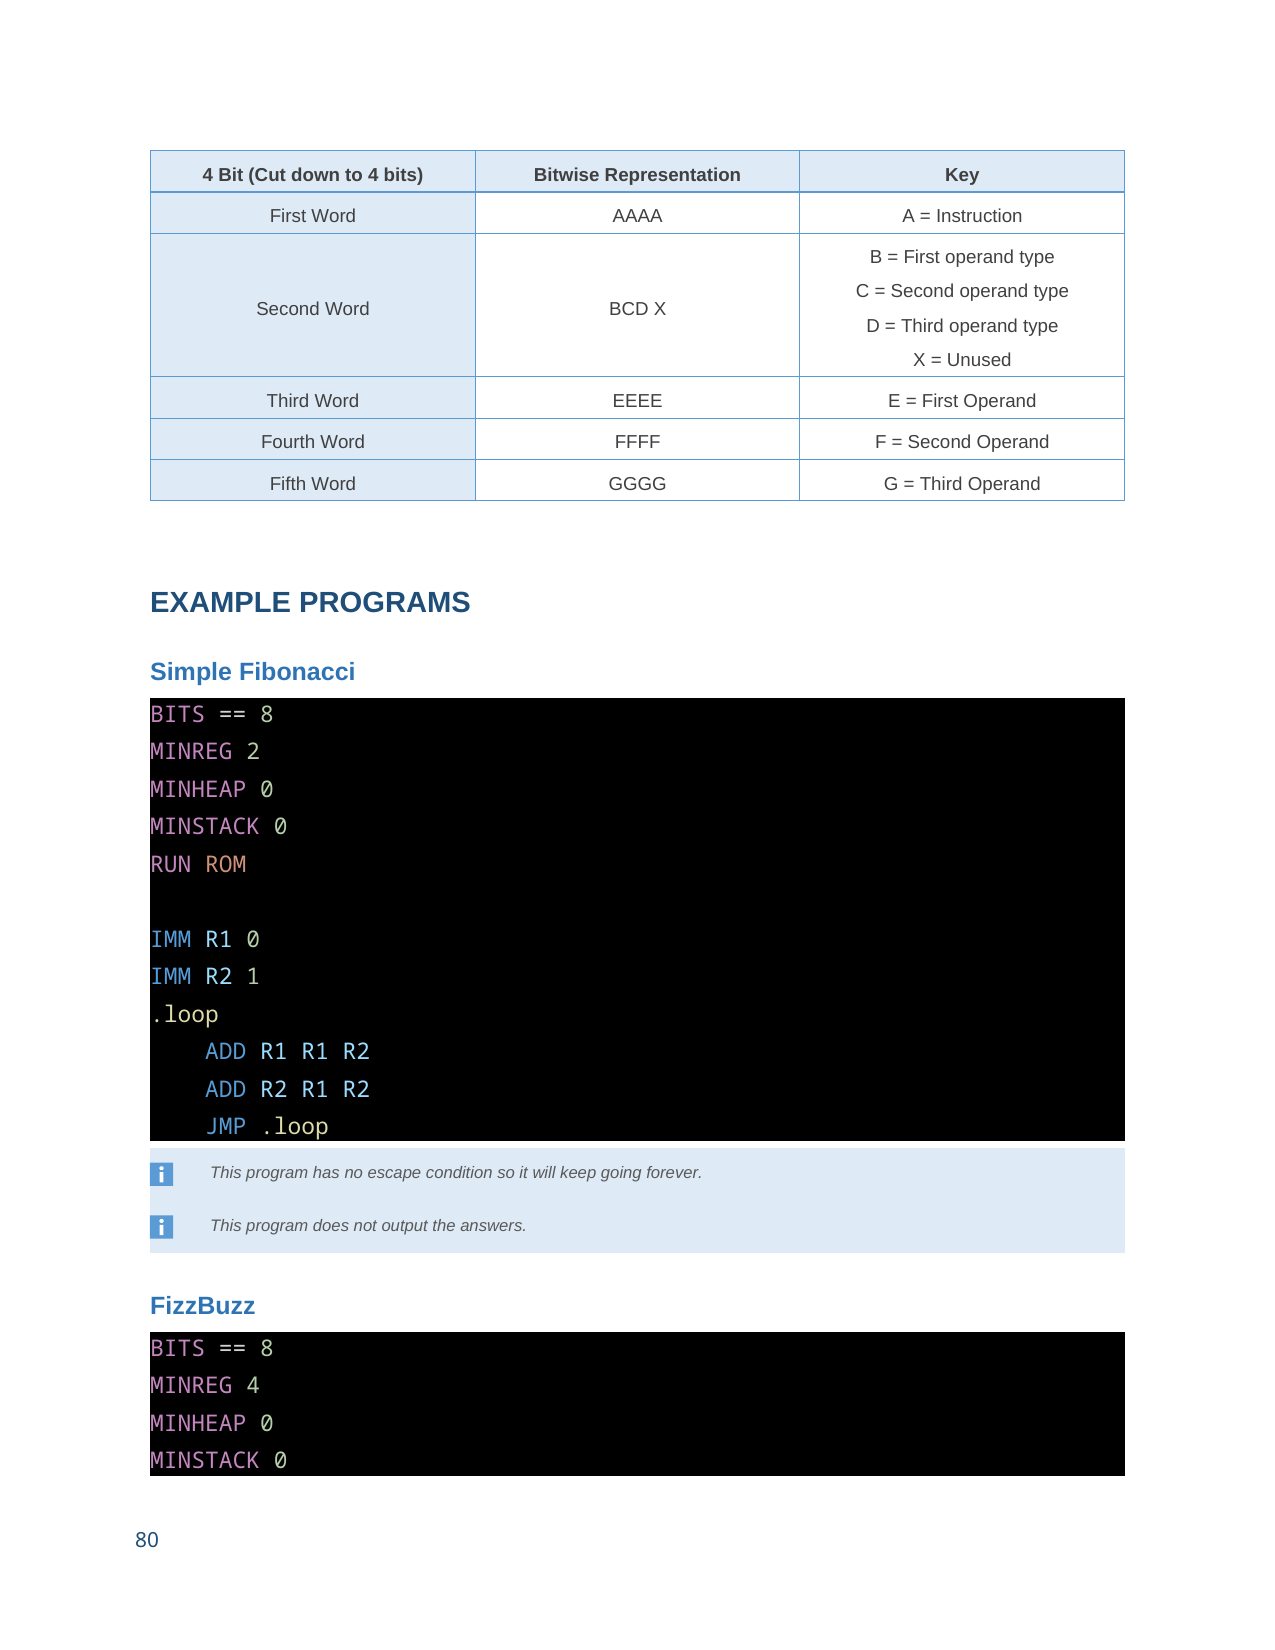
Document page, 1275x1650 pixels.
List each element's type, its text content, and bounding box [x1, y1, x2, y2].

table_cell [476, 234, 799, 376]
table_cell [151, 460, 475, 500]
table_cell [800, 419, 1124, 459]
subtitle Example Programs [150, 585, 1125, 619]
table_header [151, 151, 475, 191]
text BITS == 8 [150, 698, 1125, 729]
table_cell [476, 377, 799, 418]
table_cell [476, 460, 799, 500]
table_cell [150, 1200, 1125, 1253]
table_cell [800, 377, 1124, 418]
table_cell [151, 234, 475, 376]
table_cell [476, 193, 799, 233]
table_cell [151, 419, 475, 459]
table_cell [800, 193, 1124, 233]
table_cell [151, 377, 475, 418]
text MINSTACK 0 [150, 1444, 1125, 1476]
text ADD R2 R1 R2 [150, 1073, 1125, 1104]
text MINREG 4 [150, 1369, 1125, 1401]
text BITS == 8 [150, 1332, 1125, 1363]
text IMM R1 0 [150, 923, 1125, 954]
text IMM R2 1 [150, 960, 1125, 991]
text RUN ROM [150, 848, 1125, 879]
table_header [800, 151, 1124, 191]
subtitle Simple Fibonacci [150, 656, 1125, 685]
text MINHEAP 0 [150, 1407, 1125, 1438]
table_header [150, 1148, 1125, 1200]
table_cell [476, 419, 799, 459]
subtitle FizzBuzz [150, 1291, 1125, 1319]
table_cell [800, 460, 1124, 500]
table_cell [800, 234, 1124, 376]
text MINREG 2 [150, 735, 1125, 766]
text .loop [150, 998, 1125, 1029]
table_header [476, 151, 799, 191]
text ADD R1 R1 R2 [150, 1035, 1125, 1066]
text MINSTACK 0 [150, 810, 1125, 841]
text JMP .loop [150, 1110, 1125, 1141]
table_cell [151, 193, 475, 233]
text MINHEAP 0 [150, 773, 1125, 804]
